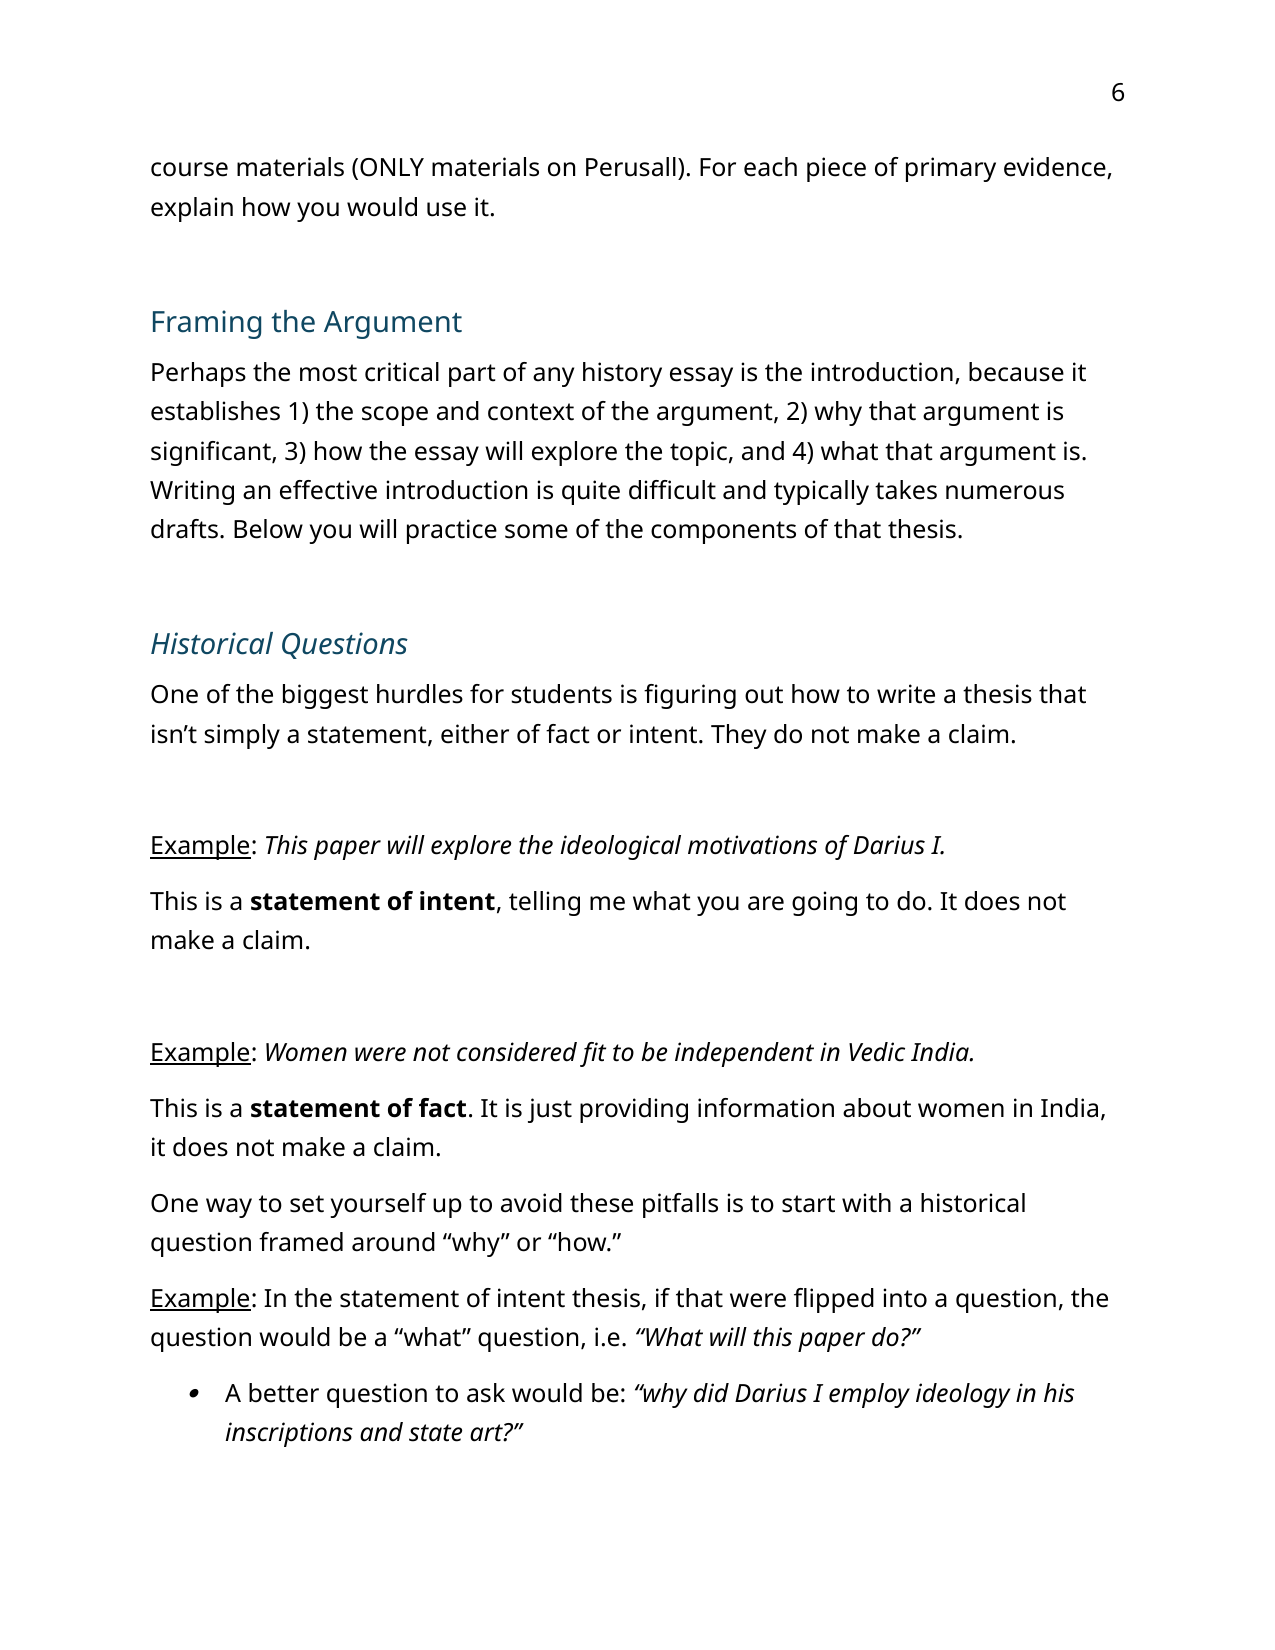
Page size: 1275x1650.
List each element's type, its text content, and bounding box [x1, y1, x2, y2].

subtitle Framing the Argument [150, 301, 1125, 341]
text One of the biggest hurdles for students is figuring out how to write a thesis that isn’t simply a statement, either of fact or intent. They do not make a claim. [150, 677, 1125, 750]
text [150, 150, 1125, 223]
text Example: This paper will explore the ideological motivations of Darius I. [150, 828, 1125, 862]
list A better question to ask would be: “why did Darius I employ ideology in his inscriptions and state art?” [187, 1375, 1125, 1449]
text This is a statement of intent, telling me what you are going to do. It does not make a claim. [150, 884, 1125, 957]
text Example: In the statement of intent thesis, if that were flipped into a question, the question would be a “what” question, i.e. “What will this paper do?” [150, 1280, 1125, 1354]
text One way to set yourself up to avoid these pitfalls is to start with a historical question framed around “why” or “how.” [150, 1185, 1125, 1259]
subtitle Historical Questions [150, 623, 1125, 663]
text Example: Women were not considered fit to be independent in Vedic India. [150, 1034, 1125, 1069]
text Perhaps the most critical part of any history essay is the introduction, because it establishes 1) the scope and context of the argument, 2) why that argument is significant, 3) how the essay will explore the topic, and 4) what that argument is. Writing an effective introduction is quite difficult and typically takes numerous drafts. Below you will practice some of the components of that thesis. [150, 355, 1125, 546]
text This is a statement of fact. It is just providing information about women in India, it does not make a claim. [150, 1090, 1125, 1164]
